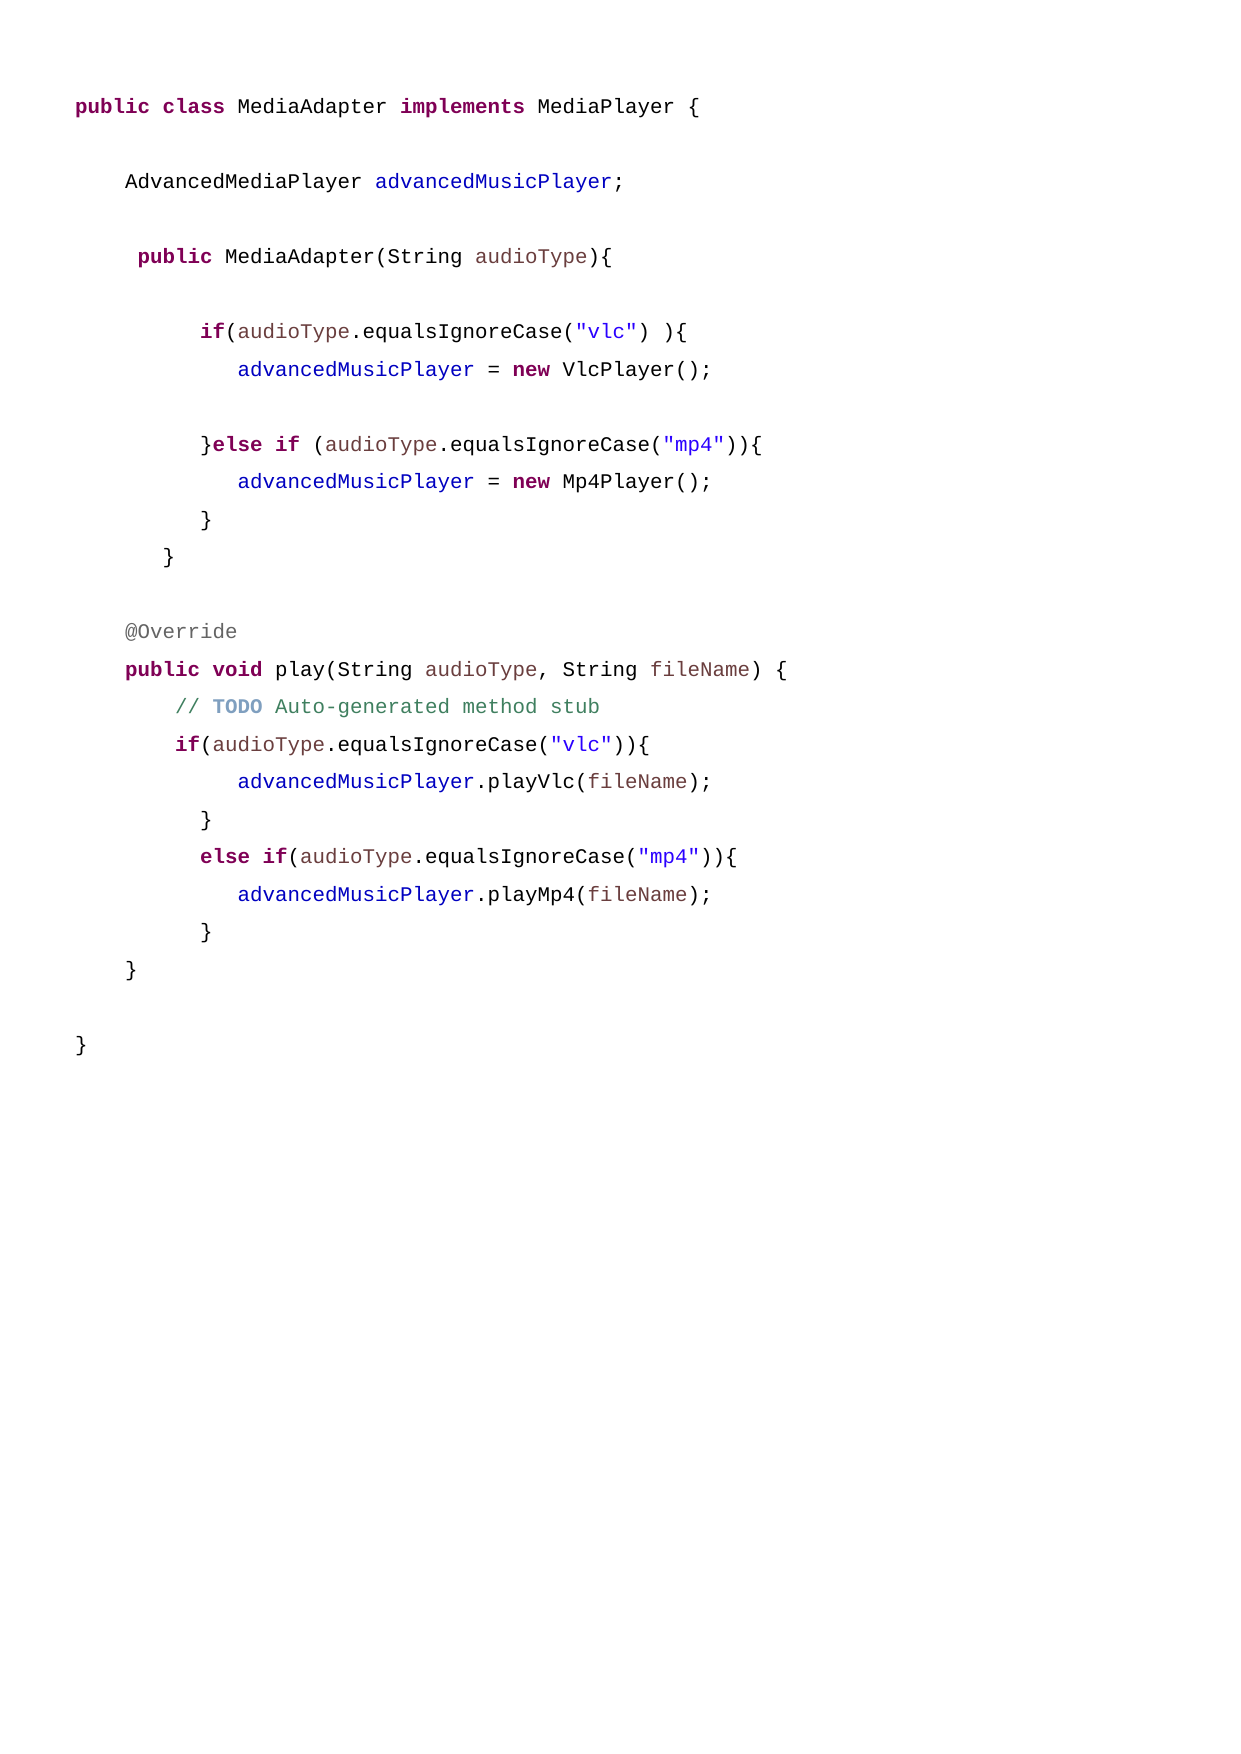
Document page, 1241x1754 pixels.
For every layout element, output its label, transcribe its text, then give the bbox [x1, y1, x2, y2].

text if(audioType.equalsIgnoreCase("vlc")){ [75, 727, 1165, 764]
text advancedMusicPlayer = new VlcPlayer(); [75, 352, 1165, 389]
text if(audioType.equalsIgnoreCase("vlc") ){ [75, 314, 1165, 352]
text advancedMusicPlayer = new Mp4Player(); [75, 464, 1165, 502]
text advancedMusicPlayer.playMp4(fileName); [75, 877, 1165, 914]
text public class MediaAdapter implements MediaPlayer { [75, 89, 1165, 127]
text } [75, 802, 1165, 839]
text AdvancedMediaPlayer advancedMusicPlayer; [75, 164, 1165, 202]
text advancedMusicPlayer.playVlc(fileName); [75, 764, 1165, 802]
text } [75, 539, 1165, 577]
text }else if (audioType.equalsIgnoreCase("mp4")){ [75, 427, 1165, 464]
text } [75, 914, 1165, 952]
text public void play(String audioType, String fileName) { [75, 652, 1165, 689]
text } [75, 1027, 1165, 1064]
text @Override [75, 614, 1165, 652]
text // TODO Auto-generated method stub [75, 689, 1165, 727]
text else if(audioType.equalsIgnoreCase("mp4")){ [75, 839, 1165, 877]
text } [75, 502, 1165, 539]
text public MediaAdapter(String audioType){ [75, 239, 1165, 277]
text } [75, 952, 1165, 989]
